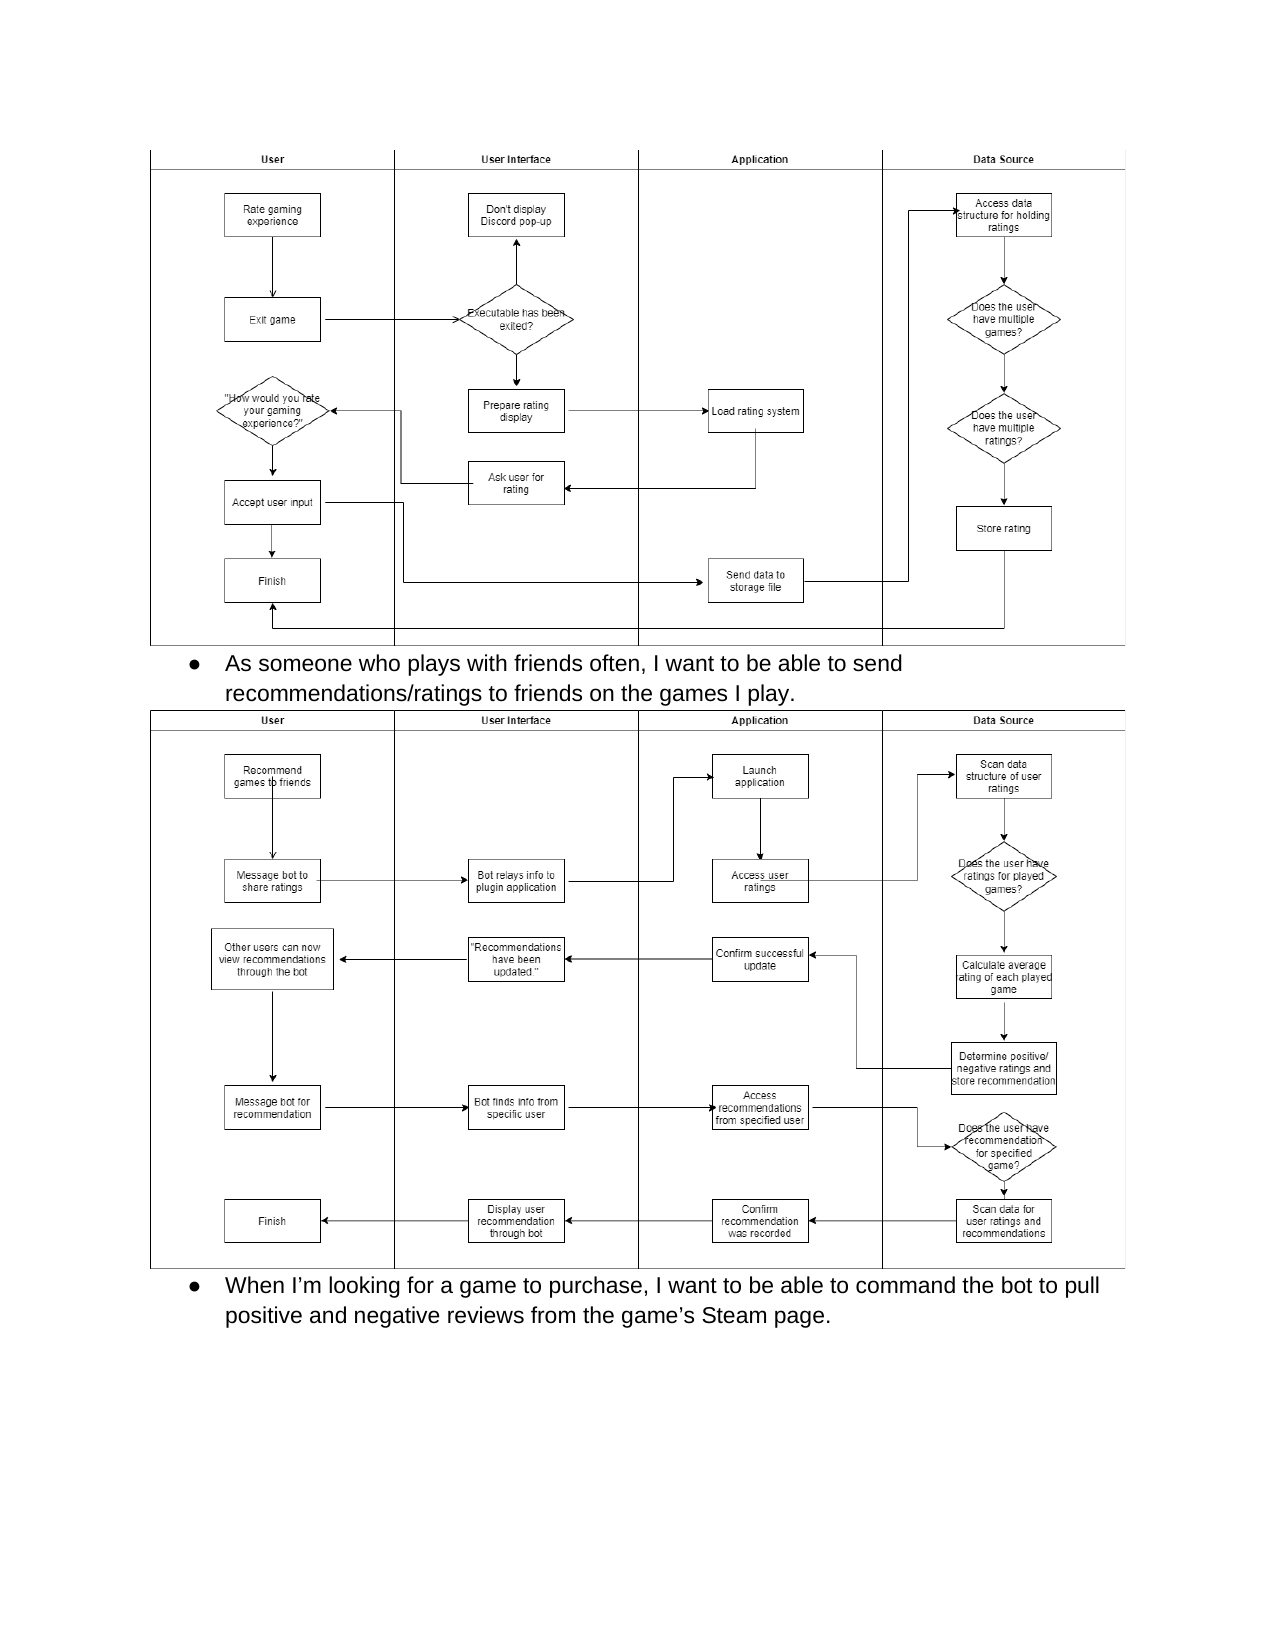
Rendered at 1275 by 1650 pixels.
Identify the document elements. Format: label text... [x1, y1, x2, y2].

picture [150, 710, 1125, 1269]
picture [150, 150, 1125, 646]
list As someone who plays with friends often, I want to be able to send recommendations/ratings to friends on the games I play. [187, 650, 1125, 706]
list When I’m looking for a game to purchase, I want to be able to command the bot to pull positive and negative reviews from the game’s Steam page. [187, 1272, 1125, 1329]
